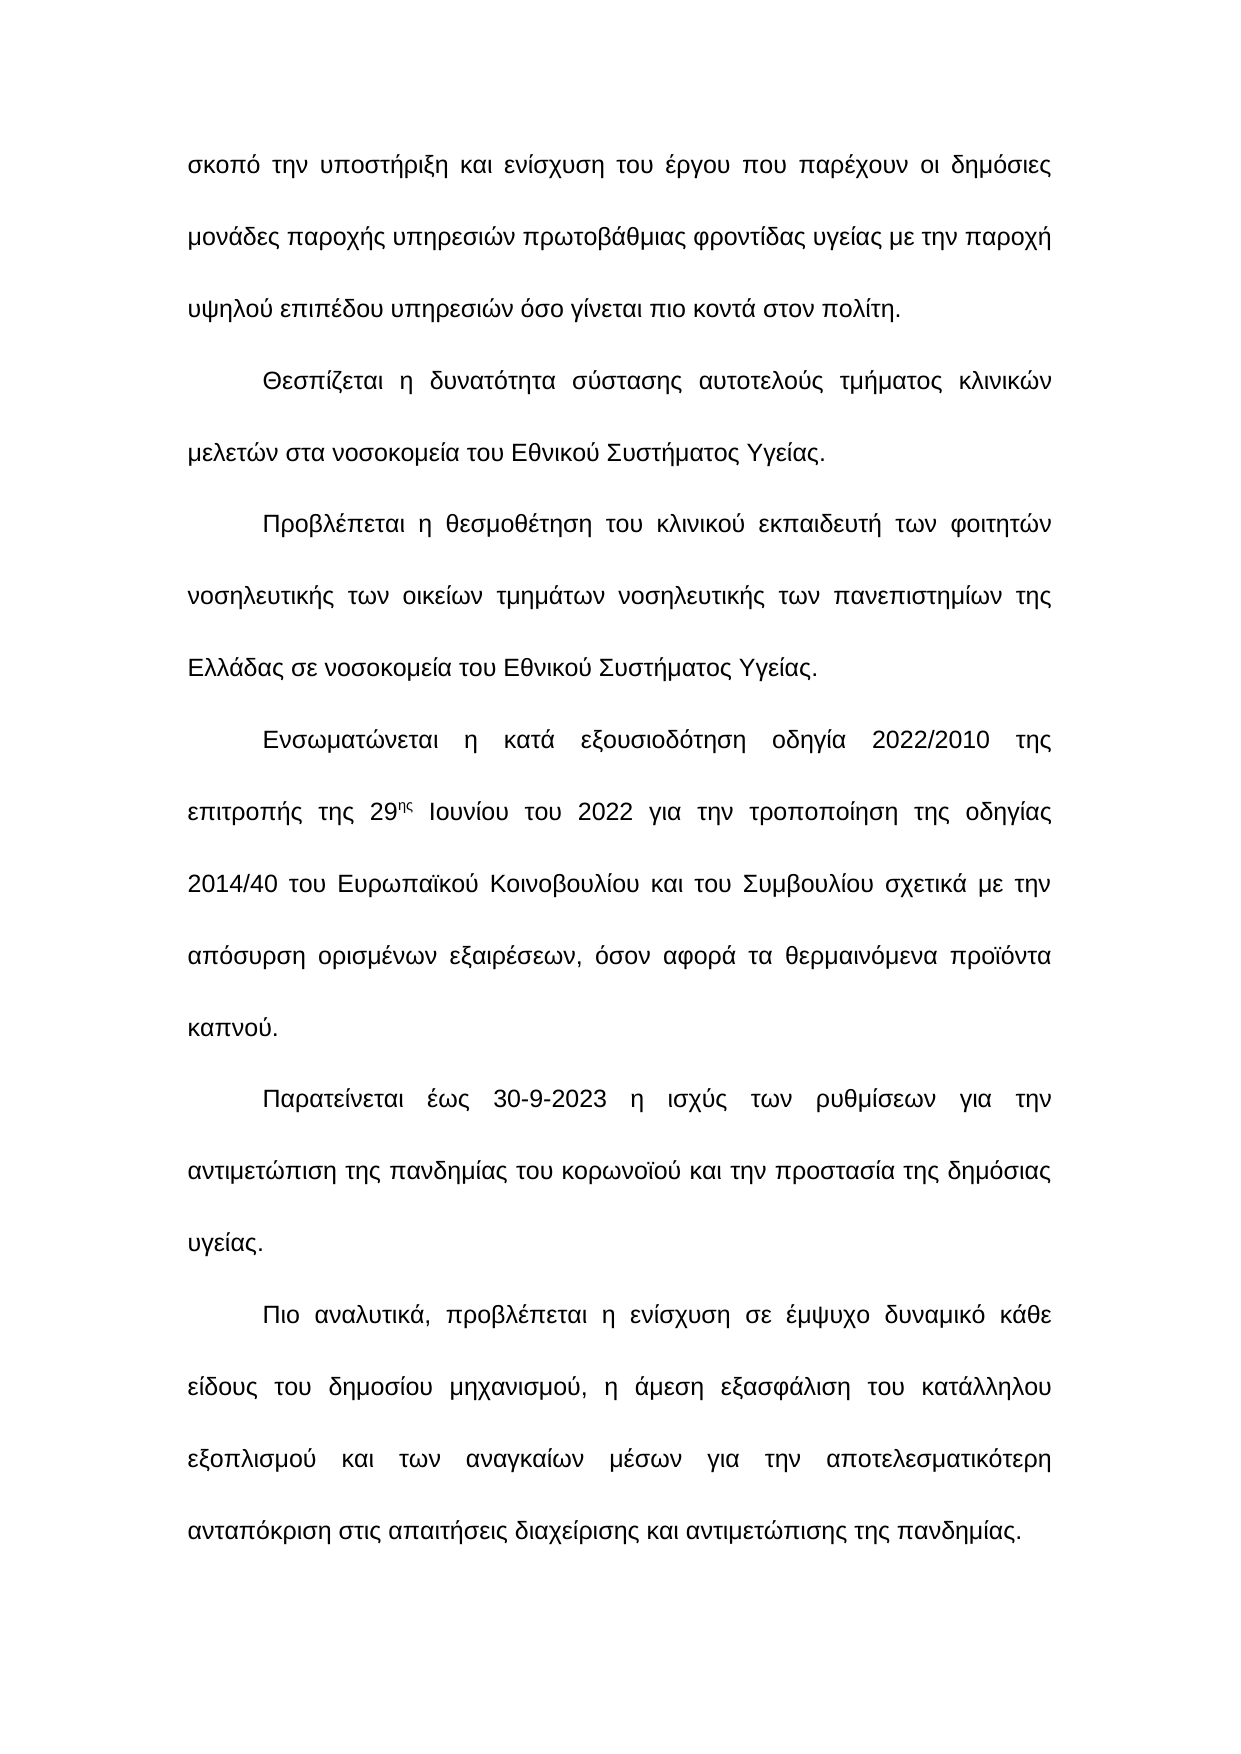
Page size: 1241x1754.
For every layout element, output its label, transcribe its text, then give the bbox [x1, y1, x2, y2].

text Ενσωματώνεται η κατά εξουσιοδότηση οδηγία 2022/2010 της επιτροπής της 29ης Ιουνίου του 2022 για την τροποποίηση της οδηγίας 2014/40 του Ευρωπαϊκού Κοινοβουλίου και του Συμβουλίου σχετικά με την απόσυρση ορισμένων εξαιρέσεων, όσον αφορά τα θερμαινόμενα προϊόντα καπνού. [187, 725, 1053, 1041]
text Παρατείνεται έως 30-9-2023 η ισχύς των ρυθμίσεων για την αντιμετώπιση της πανδημίας του κορωνοϊού και την προστασία της δημόσιας υγείας. [187, 1084, 1053, 1257]
text Προβλέπεται η θεσμοθέτηση του κλινικού εκπαιδευτή των φοιτητών νοσηλευτικής των οικείων τμημάτων νοσηλευτικής των πανεπιστημίων της Ελλάδας σε νοσοκομεία του Εθνικού Συστήματος Υγείας. [187, 509, 1053, 682]
text Πιο αναλυτικά, προβλέπεται η ενίσχυση σε έμψυχο δυναμικό κάθε είδους του δημοσίου μηχανισμού, η άμεση εξασφάλιση του κατάλληλου εξοπλισμού και των αναγκαίων μέσων για την αποτελεσματικότερη ανταπόκριση στις απαιτήσεις διαχείρισης και αντιμετώπισης της πανδημίας. [187, 1300, 1053, 1544]
text Θεσπίζεται η δυνατότητα σύστασης αυτοτελούς τμήματος κλινικών μελετών στα νοσοκομεία του Εθνικού Συστήματος Υγείας. [187, 366, 1053, 466]
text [187, 150, 1053, 322]
